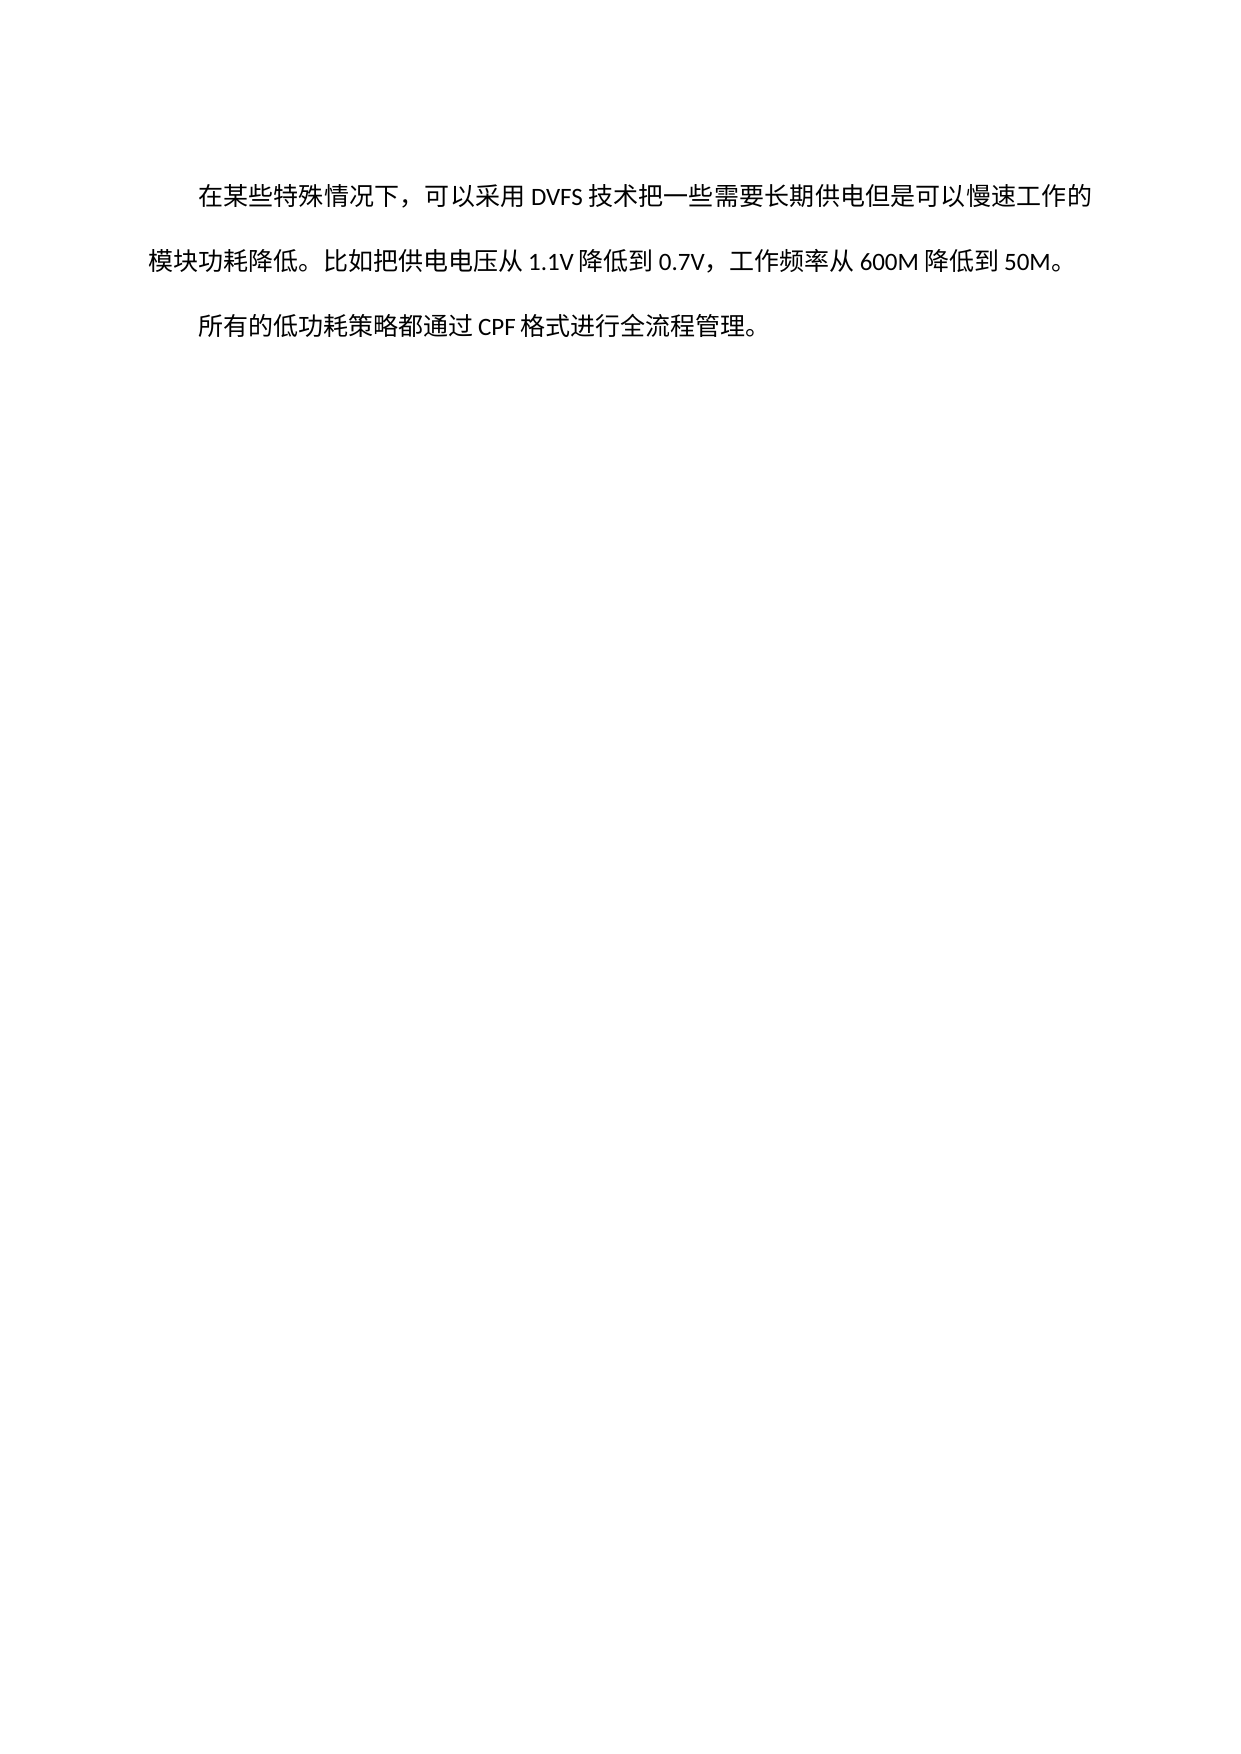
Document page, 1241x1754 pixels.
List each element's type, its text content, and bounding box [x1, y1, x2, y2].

text 所有的低功耗策略都通过CPF格式进行全流程管理。 [148, 292, 1092, 357]
text 在某些特殊情况下，可以采用DVFS技术把一些需要长期供电但是可以慢速工作的模块功耗降低。比如把供电电压从1.1V降低到0.7V，工作频率从600M降低到50M。 [148, 162, 1092, 292]
